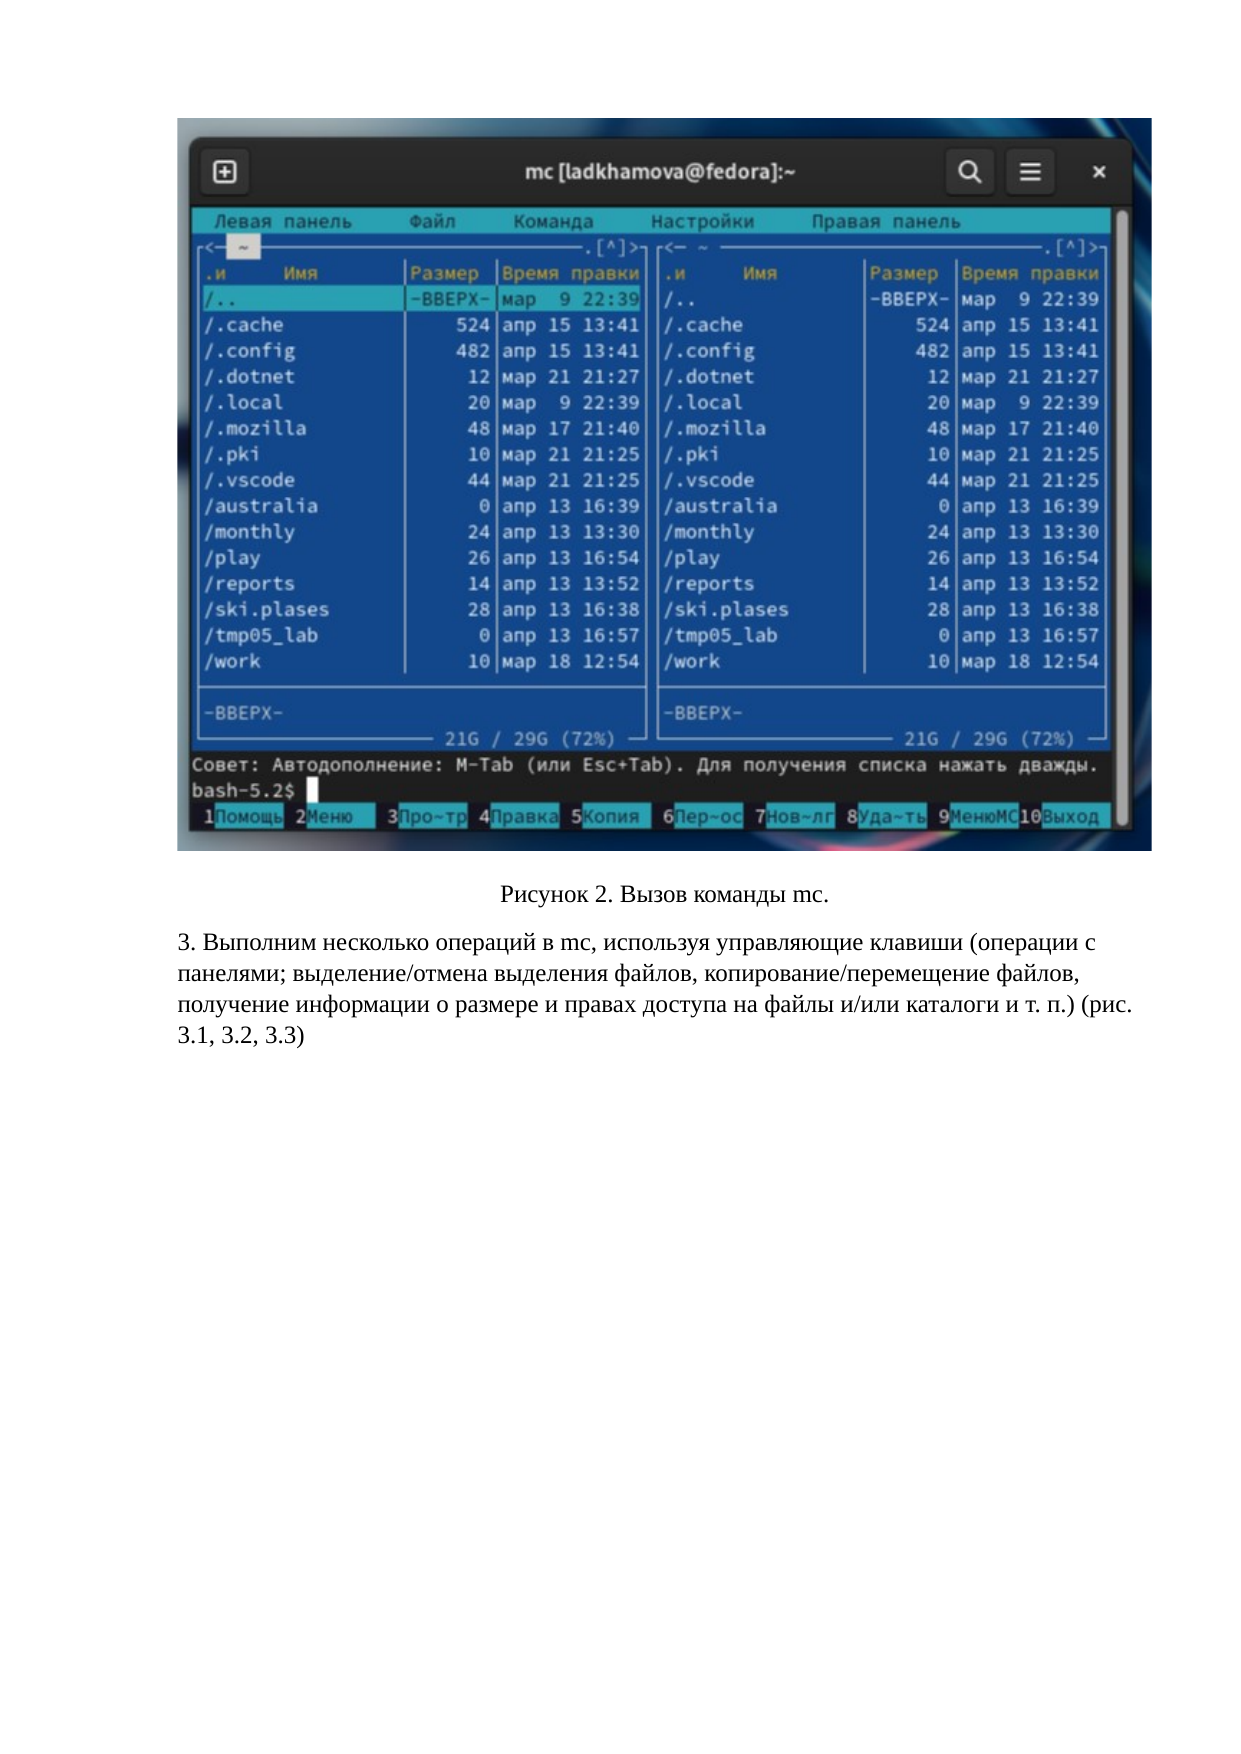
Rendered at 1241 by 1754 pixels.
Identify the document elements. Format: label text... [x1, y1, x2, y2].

text Рисунок 2. Вызов команды mc. [177, 879, 1152, 908]
picture [177, 118, 1152, 851]
text 3. Выполним несколько операций в mc, используя управляющие клавиши (операции с панелями; выделение/отмена выделения файлов, копирование/перемещение файлов, получение информации о размере и правах доступа на файлы и/или каталоги и т. п.) (рис. 3.1, 3.2, 3.3) [177, 927, 1152, 1049]
